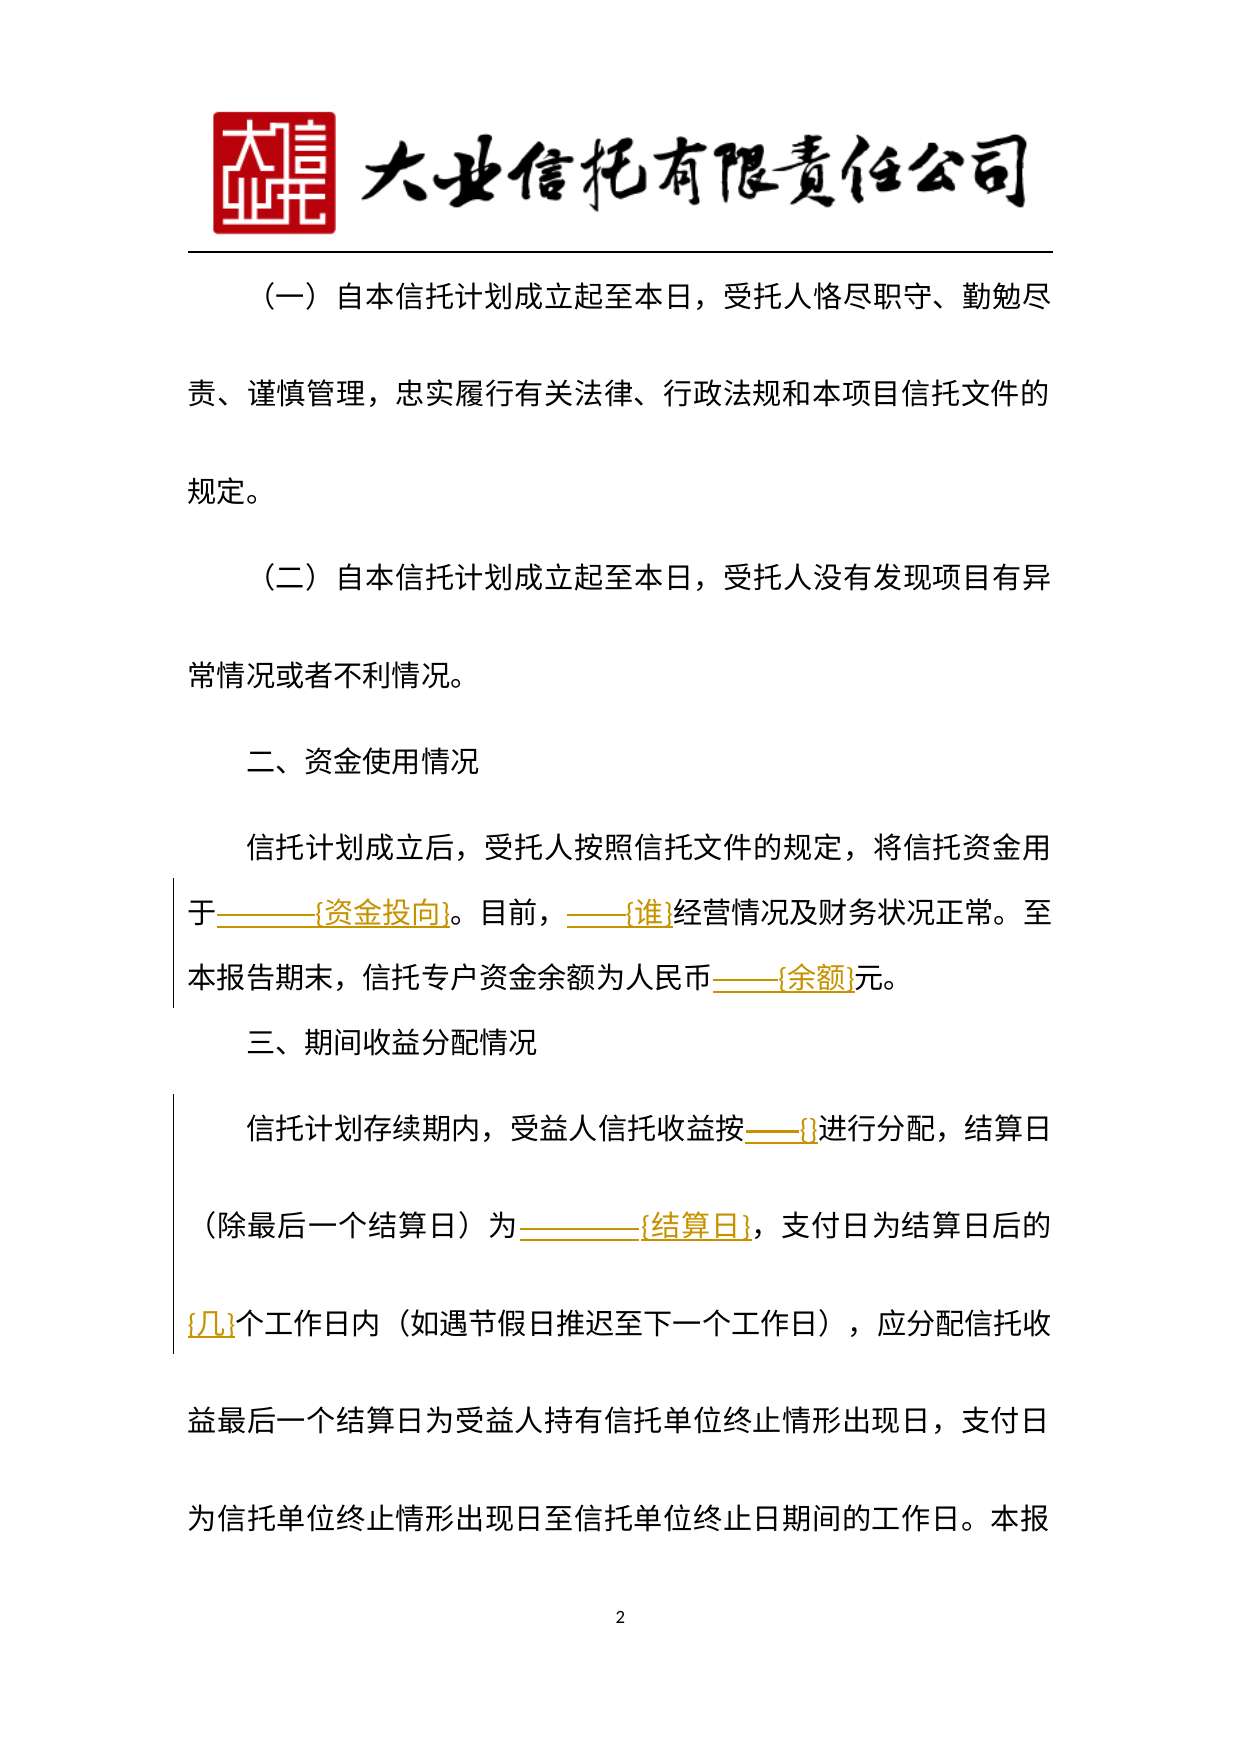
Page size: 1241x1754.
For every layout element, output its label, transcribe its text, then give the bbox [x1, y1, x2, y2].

text 三、期间收益分配情况 [187, 1008, 1053, 1073]
text （一）自本信托计划成立起至本日，受托人恪尽职守、勤勉尽责、谨慎管理，忠实履行有关法律、行政法规和本项目信托文件的规定。 [187, 262, 1053, 522]
text 信托计划成立后，受托人按照信托文件的规定，将信托资金用于。目前，经营情况及财务状况正常。至本报告期末，信托专户资金余额为人民币元。 [187, 813, 1053, 1008]
picture [192, 88, 1048, 249]
text （二）自本信托计划成立起至本日，受托人没有发现项目有异常情况或者不利情况。 [187, 543, 1053, 706]
text 二、资金使用情况 [187, 727, 1053, 792]
